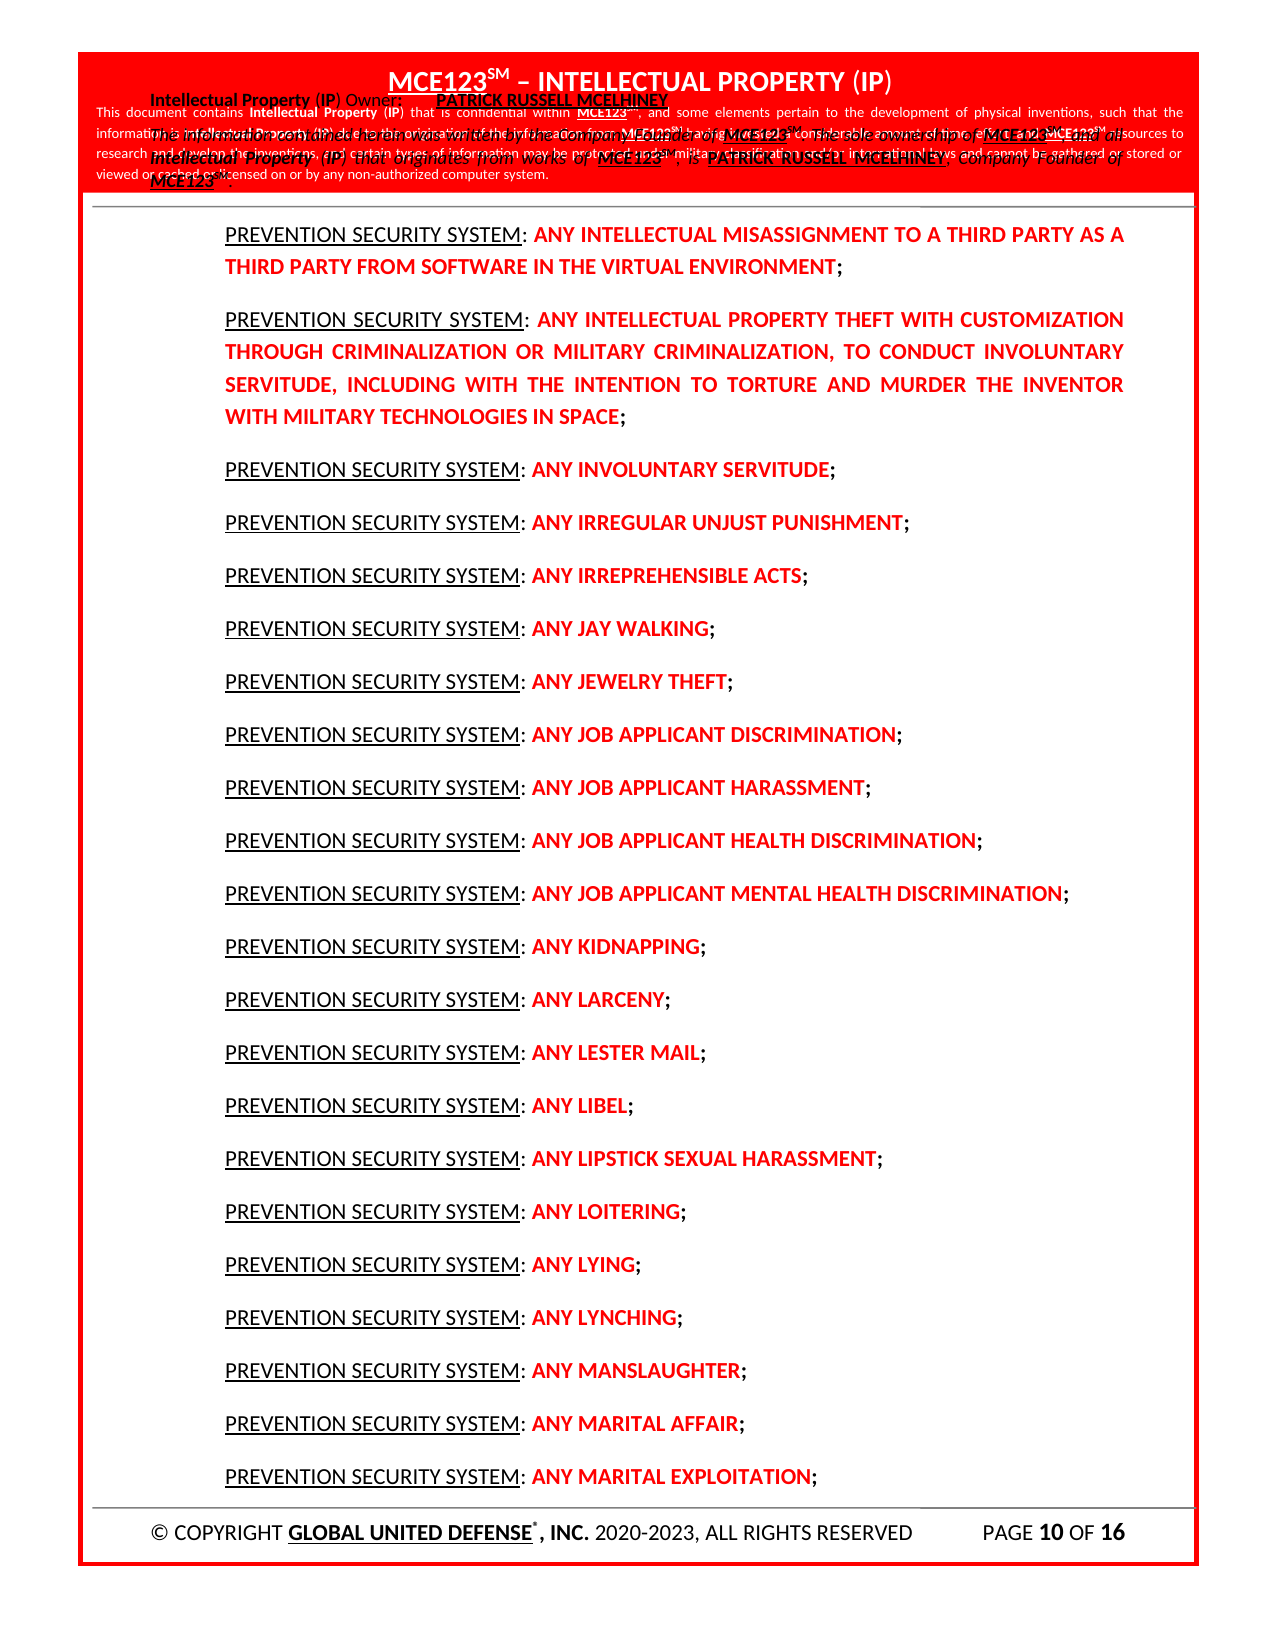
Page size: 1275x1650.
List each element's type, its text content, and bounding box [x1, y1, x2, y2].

text PREVENTION SECURITY SYSTEM: ANY MANSLAUGHTER; [187, 1356, 1125, 1384]
text PREVENTION SECURITY SYSTEM: ANY MARITAL AFFAIR; [187, 1409, 1125, 1437]
text PREVENTION SECURITY SYSTEM: ANY KIDNAPPING; [187, 932, 1125, 960]
text PREVENTION SECURITY SYSTEM: ANY LIPSTICK SEXUAL HARASSMENT; [187, 1144, 1125, 1172]
text PREVENTION SECURITY SYSTEM: ANY JOB APPLICANT DISCRIMINATION; [187, 720, 1125, 748]
text PREVENTION SECURITY SYSTEM: ANY IRREGULAR UNJUST PUNISHMENT; [187, 508, 1125, 536]
text PREVENTION SECURITY SYSTEM: ANY JOB APPLICANT MENTAL HEALTH DISCRIMINATION; [187, 879, 1125, 907]
text PREVENTION SECURITY SYSTEM: ANY JAY WALKING; [187, 614, 1125, 642]
text PREVENTION SECURITY SYSTEM: ANY JOB APPLICANT HEALTH DISCRIMINATION; [187, 826, 1125, 854]
text PREVENTION SECURITY SYSTEM: ANY LOITERING; [187, 1197, 1125, 1225]
text PREVENTION SECURITY SYSTEM: ANY JEWELRY THEFT; [187, 667, 1125, 695]
text PREVENTION SECURITY SYSTEM: ANY LESTER MAIL; [187, 1038, 1125, 1066]
text PREVENTION SECURITY SYSTEM: ANY LARCENY; [187, 985, 1125, 1013]
text PREVENTION SECURITY SYSTEM: ANY LYING; [187, 1250, 1125, 1278]
text PREVENTION SECURITY SYSTEM: ANY INTELLECTUAL PROPERTY THEFT WITH CUSTOMIZATION THROUGH CRIMINALIZATION OR MILITARY CRIMINALIZATION, TO CONDUCT INVOLUNTARY SERVITUDE, INCLUDING WITH THE INTENTION TO TORTURE AND MURDER THE INVENTOR WITH MILITARY TECHNOLOGIES IN SPACE; [225, 305, 1125, 430]
text PREVENTION SECURITY SYSTEM: ANY JOB APPLICANT HARASSMENT; [187, 773, 1125, 801]
text PREVENTION SECURITY SYSTEM: ANY INVOLUNTARY SERVITUDE; [187, 455, 1125, 483]
text PREVENTION SECURITY SYSTEM: ANY INTELLECTUAL MISASSIGNMENT TO A THIRD PARTY AS A THIRD PARTY FROM SOFTWARE IN THE VIRTUAL ENVIRONMENT; [225, 220, 1125, 280]
text PREVENTION SECURITY SYSTEM: ANY IRREPREHENSIBLE ACTS; [187, 561, 1125, 589]
text PREVENTION SECURITY SYSTEM: ANY LYNCHING; [187, 1303, 1125, 1331]
text PREVENTION SECURITY SYSTEM: ANY MARITAL EXPLOITATION; [187, 1462, 1125, 1490]
text PREVENTION SECURITY SYSTEM: ANY LIBEL; [187, 1091, 1125, 1119]
